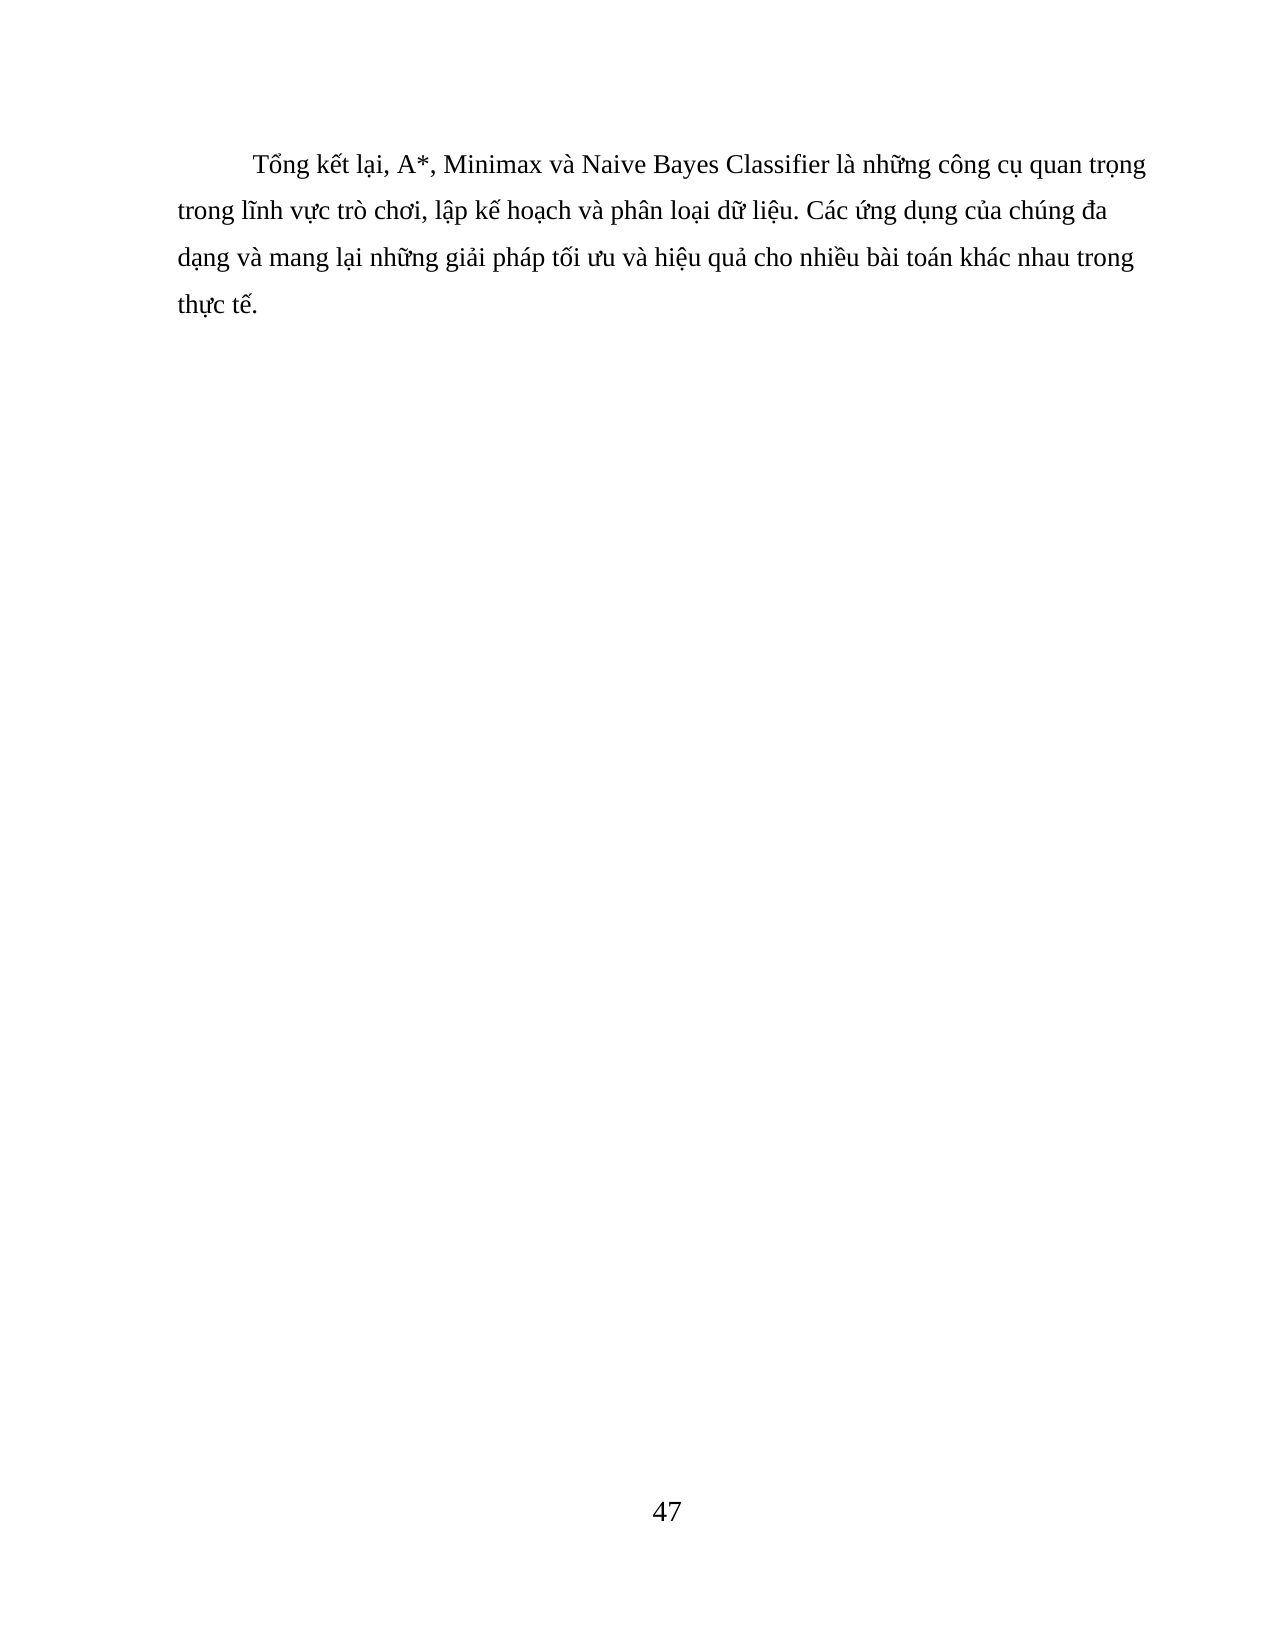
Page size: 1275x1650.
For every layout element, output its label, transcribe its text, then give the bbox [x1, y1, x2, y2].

text Tổng kết lại, A*, Minimax và Naive Bayes Classifier là những công cụ quan trọng trong lĩnh vực trò chơi, lập kế hoạch và phân loại dữ liệu. Các ứng dụng của chúng đa dạng và mang lại những giải pháp tối ưu và hiệu quả cho nhiều bài toán khác nhau trong thực tế. [177, 148, 1157, 319]
